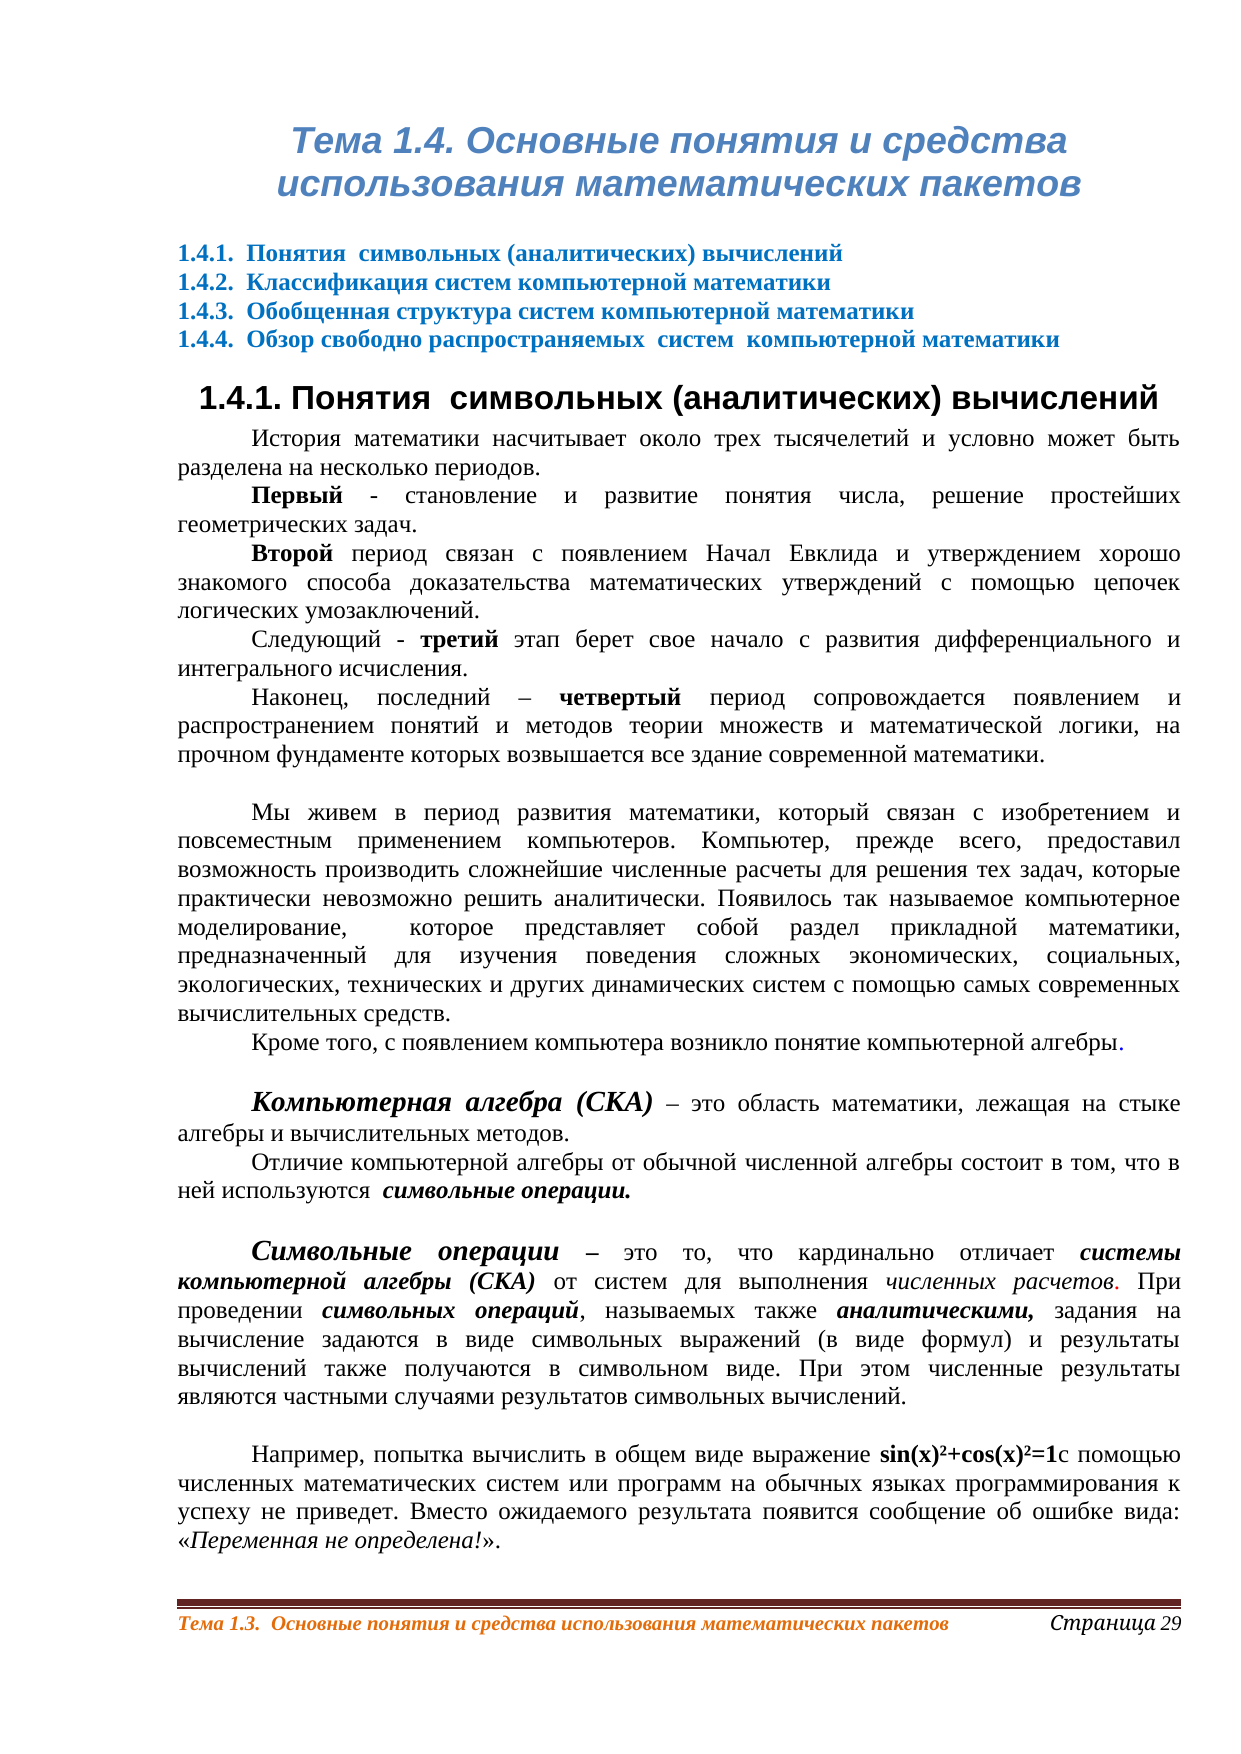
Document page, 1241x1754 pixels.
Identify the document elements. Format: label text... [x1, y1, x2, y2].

text История математики насчитывает около трех тысячелетий и условно может быть разделена на несколько периодов. [177, 423, 1181, 481]
subtitle Тема 1.4. Основные понятия и средства использования математических пакетов [177, 118, 1181, 205]
text Отличие компьютерной алгебры от обычной численной алгебры состоит в том, что в ней используются символьные операции. [177, 1147, 1181, 1204]
subtitle 1.4.1. Понятия символьных (аналитических) вычислений [177, 378, 1181, 417]
text Кроме того, с появлением компьютера возникло понятие компьютерной алгебры. [177, 1027, 1181, 1056]
text Символьные операции – это то, что кардинально отличает системы компьютерной алгебры (СКА) от систем для выполнения численных расчетов. При проведении символьных операций, называемых также аналитическими, задания на вычисление задаются в виде символьных выражений (в виде формул) и результаты вычислений также получаются в символьном виде. При этом численные результаты являются частными случаями результатов символьных вычислений. [177, 1233, 1181, 1410]
text Наконец, последний – четвертый период сопровождается появлением и распространением понятий и методов теории множеств и математической логики, на прочном фундаменте которых возвышается все здание современной математики. [177, 682, 1181, 768]
text Например, попытка вычислить в общем виде выражение sin(x)²+cos(x)²=1с помощью численных математических систем или программ на обычных языках программирования к успеху не приведет. Вместо ожидаемого результата появится сообщение об ошибке вида: «Переменная не определена!». [177, 1439, 1181, 1554]
text 1.4.3. Обобщенная структура систем компьютерной математики [177, 296, 1181, 324]
text Следующий - третий этап берет свое начало с развития дифференциального и интегрального исчисления. [177, 624, 1181, 682]
text 1.4.4. Обзор свободно распространяемых систем компьютерной математики [177, 324, 1181, 353]
text 1.4.2. Классификация систем компьютерной математики [177, 267, 1181, 296]
text 1.4.1. Понятия символьных (аналитических) вычислений [177, 238, 1181, 267]
text Компьютерная алгебра (СКА) – это область математики, лежащая на стыке алгебры и вычислительных методов. [177, 1084, 1181, 1147]
text Второй период связан с появлением Начал Евклида и утверждением хорошо знакомого способа доказательства математических утверждений с помощью цепочек логических умозаключений. [177, 538, 1181, 624]
text Мы живем в период развития математики, который связан с изобретением и повсеместным применением компьютеров. Компьютер, прежде всего, предоставил возможность производить сложнейшие численные расчеты для решения тех задач, которые практически невозможно решить аналитически. Появилось так называемое компьютерное моделирование, которое представляет собой раздел прикладной математики, предназначенный для изучения поведения сложных экономических, социальных, экологических, технических и других динамических систем с помощью самых современных вычислительных средств. [177, 797, 1181, 1027]
text Первый - становление и развитие понятия числа, решение простейших геометрических задач. [177, 481, 1181, 538]
